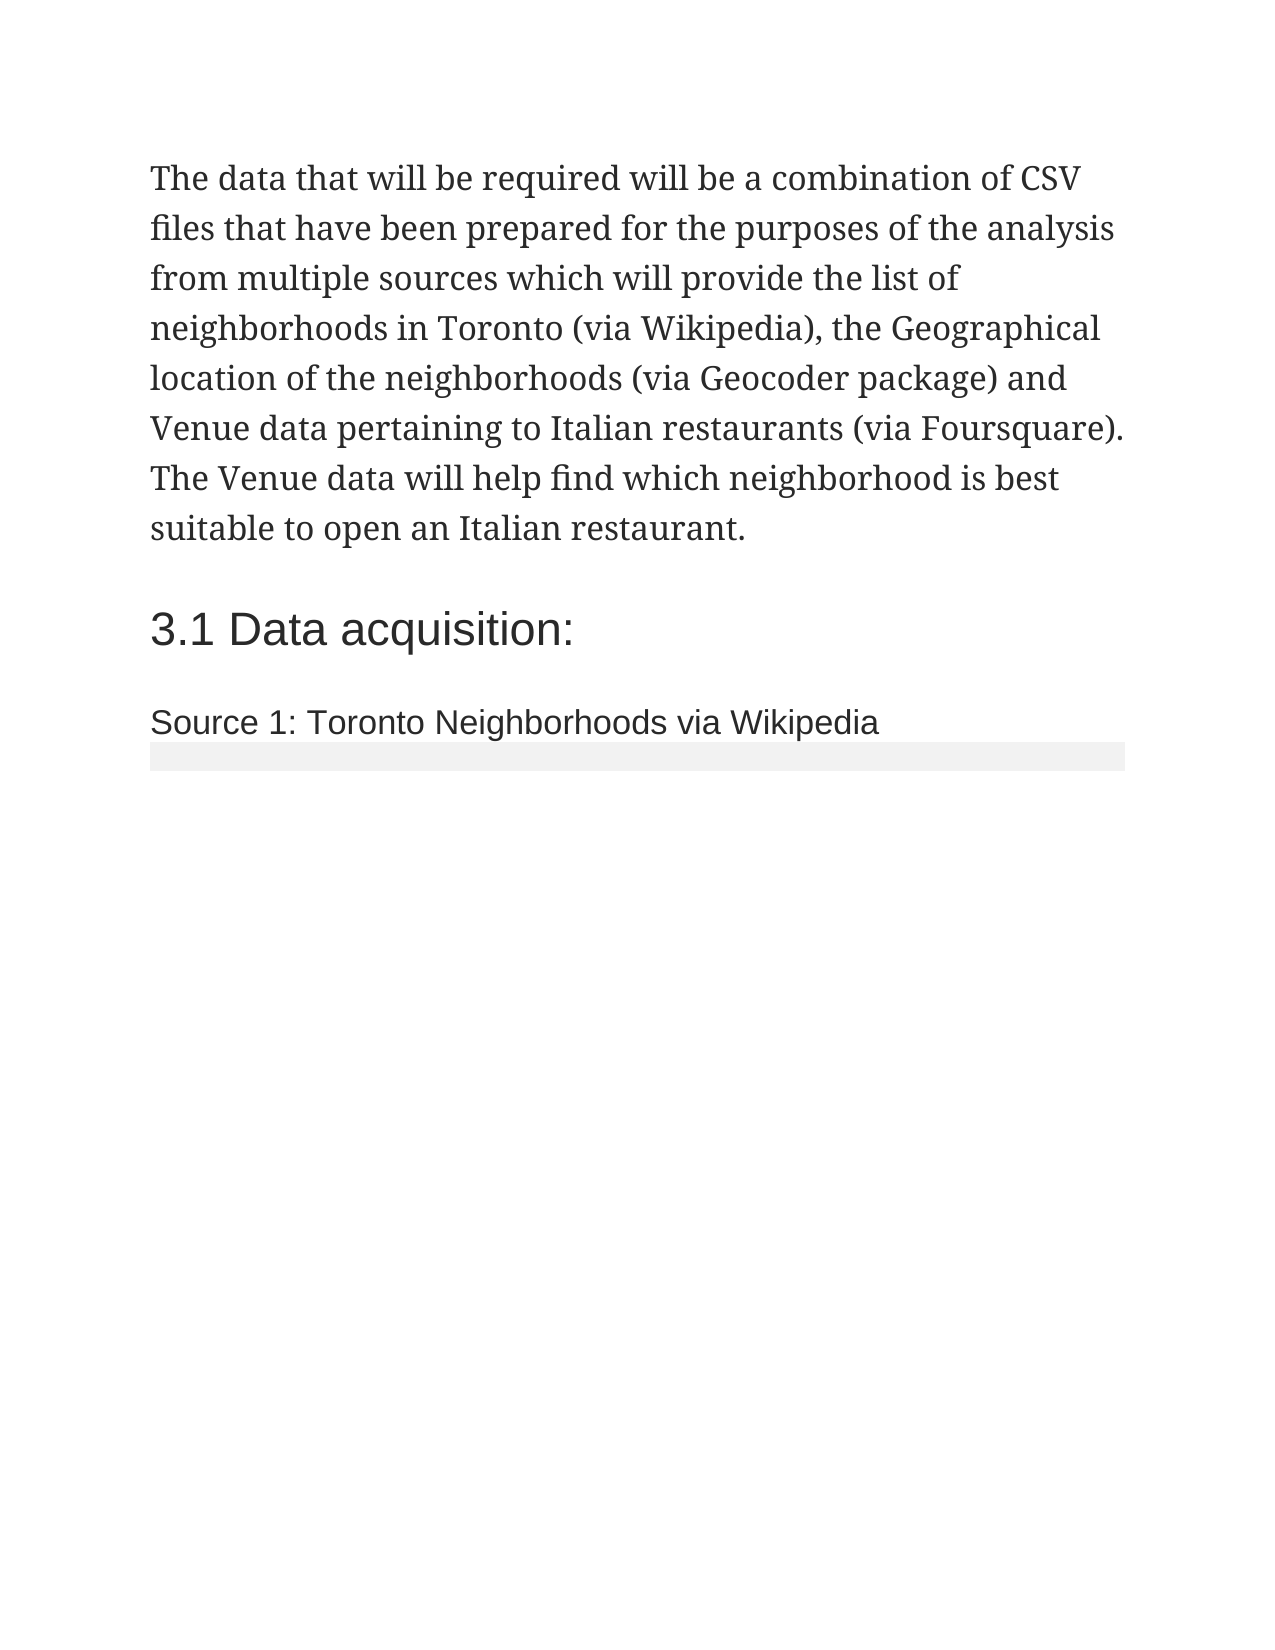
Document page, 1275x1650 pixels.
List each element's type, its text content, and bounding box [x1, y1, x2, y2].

text The data that will be required will be a combination of CSV files that have been prepared for the purposes of the analysis from multiple sources which will provide the list of neighborhoods in Toronto (via Wikipedia), the Geographical location of the neighborhoods (via Geocoder package) and Venue data pertaining to Italian restaurants (via Foursquare). The Venue data will help find which neighborhood is best suitable to open an Italian restaurant. [150, 150, 1125, 550]
text 3.1 Data acquisition: [150, 599, 1125, 655]
text Source 1: Toronto Neighborhoods via Wikipedia [150, 698, 1125, 742]
